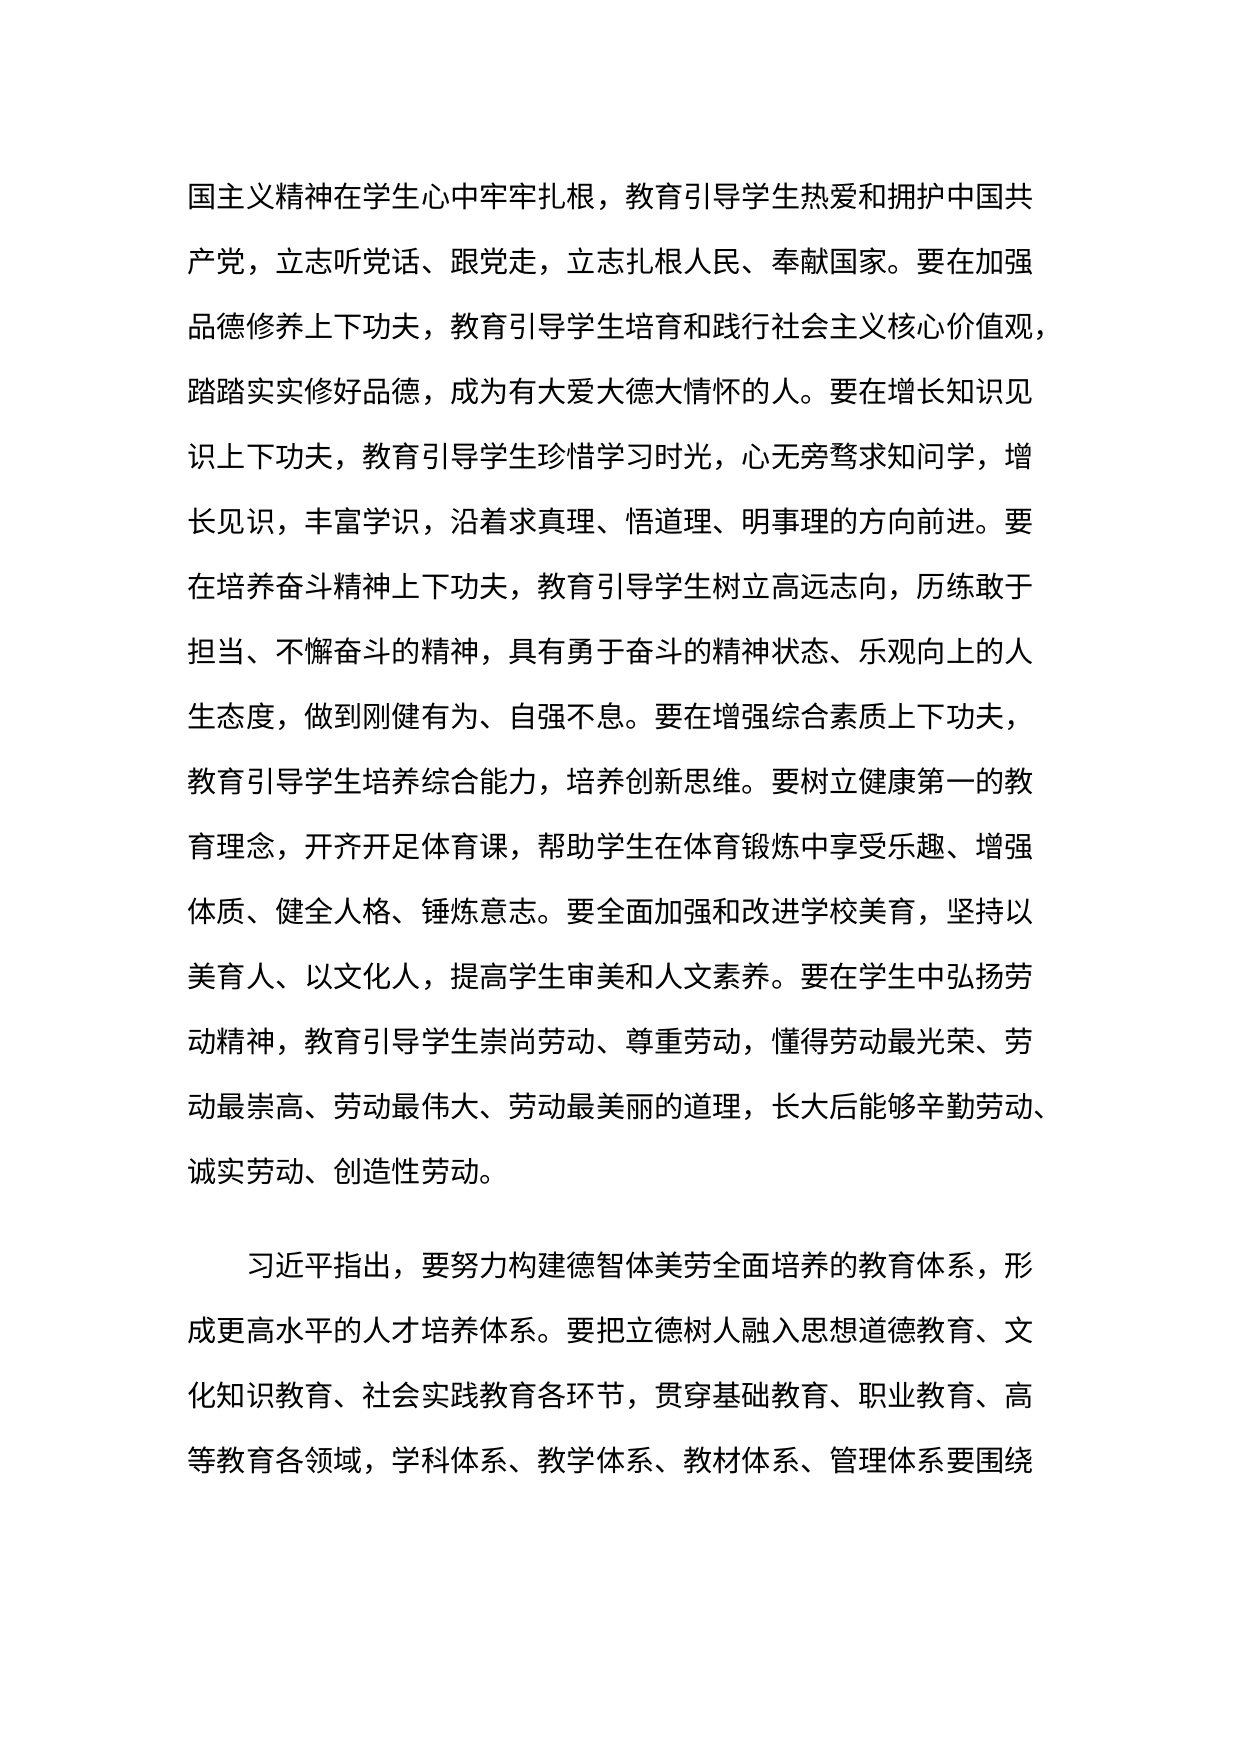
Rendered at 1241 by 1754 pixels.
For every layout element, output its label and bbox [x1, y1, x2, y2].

text [187, 1231, 1053, 1491]
text [187, 162, 1053, 1202]
